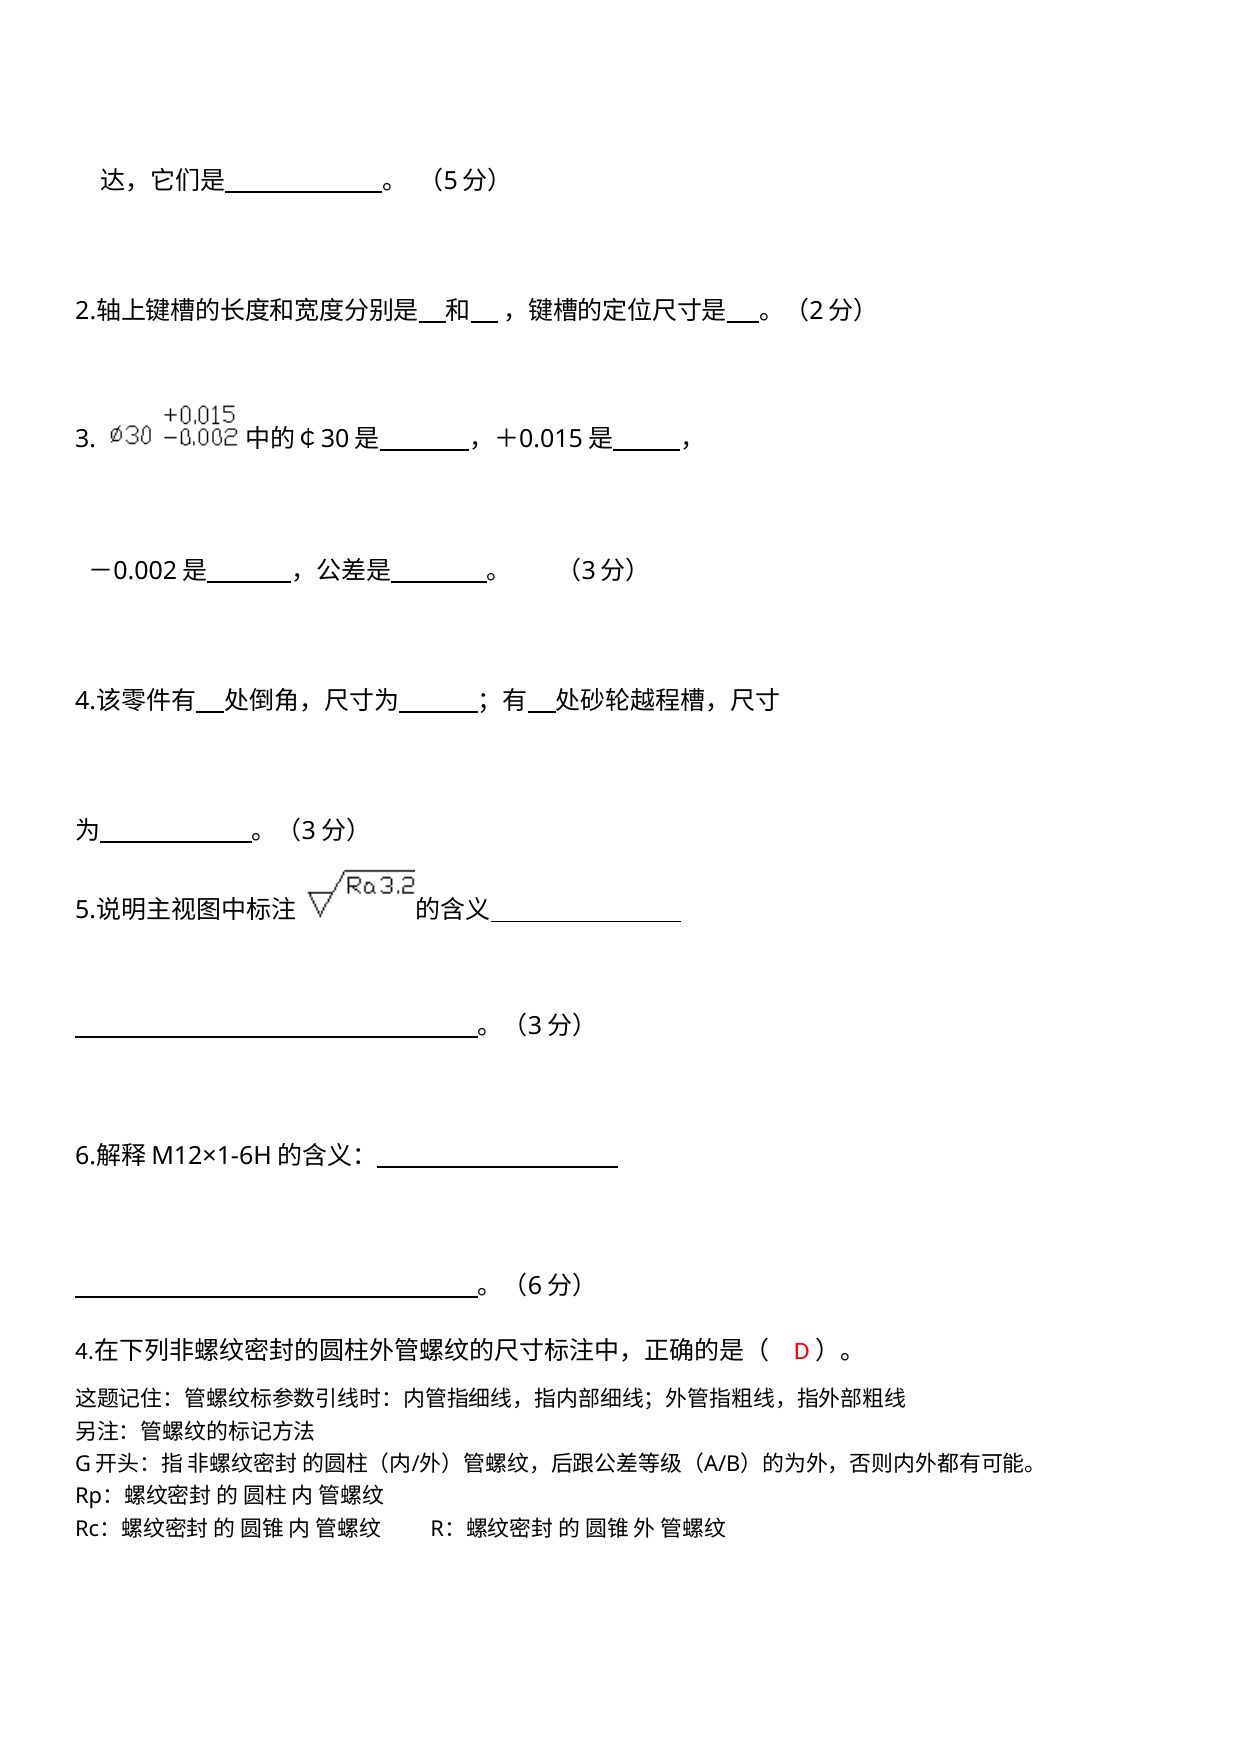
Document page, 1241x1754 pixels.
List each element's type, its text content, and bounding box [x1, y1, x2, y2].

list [75, 1511, 1165, 1543]
picture [96, 405, 246, 448]
picture [296, 860, 416, 919]
text 4.该零件有 处倒角，尺寸为 ；有 处砂轮越程槽，尺寸 [75, 666, 1165, 731]
list G开头：指 非螺纹密封 的圆柱（内/外）管螺纹，后跟公差等级（A/B）的为外，否则内外都有可能。 [75, 1446, 1165, 1478]
text 5.说明主视图中标注的含义 [75, 861, 1165, 926]
list 这题记住：管螺纹标参数引线时：内管指细线，指内部细线；外管指粗线，指外部粗线 [75, 1381, 1165, 1413]
list 在下列非螺纹密封的圆柱外管螺纹的尺寸标注中，正确的是（ D ）。 [75, 1316, 1165, 1381]
text 达，它们是 。 （5分） [75, 146, 1165, 211]
text 2.轴上键槽的长度和宽度分别是 和 ，键槽的定位尺寸是 。（2分） [75, 276, 1165, 341]
list 另注：管螺纹的标记方法 [75, 1413, 1165, 1446]
text －0.002是 ，公差是 。 （3分） [75, 536, 1165, 601]
list 为 。（3分） [75, 796, 1165, 861]
text 6.解释M12×1-6H的含义： [75, 1121, 1165, 1186]
list 。（6分） [75, 1251, 1165, 1316]
text 3.中的￠30是 ，＋0.015是 ， [75, 406, 1165, 471]
text 。（3分） [75, 991, 1165, 1056]
list Rp：螺纹密封 的 圆柱 内 管螺纹 [75, 1478, 1165, 1511]
